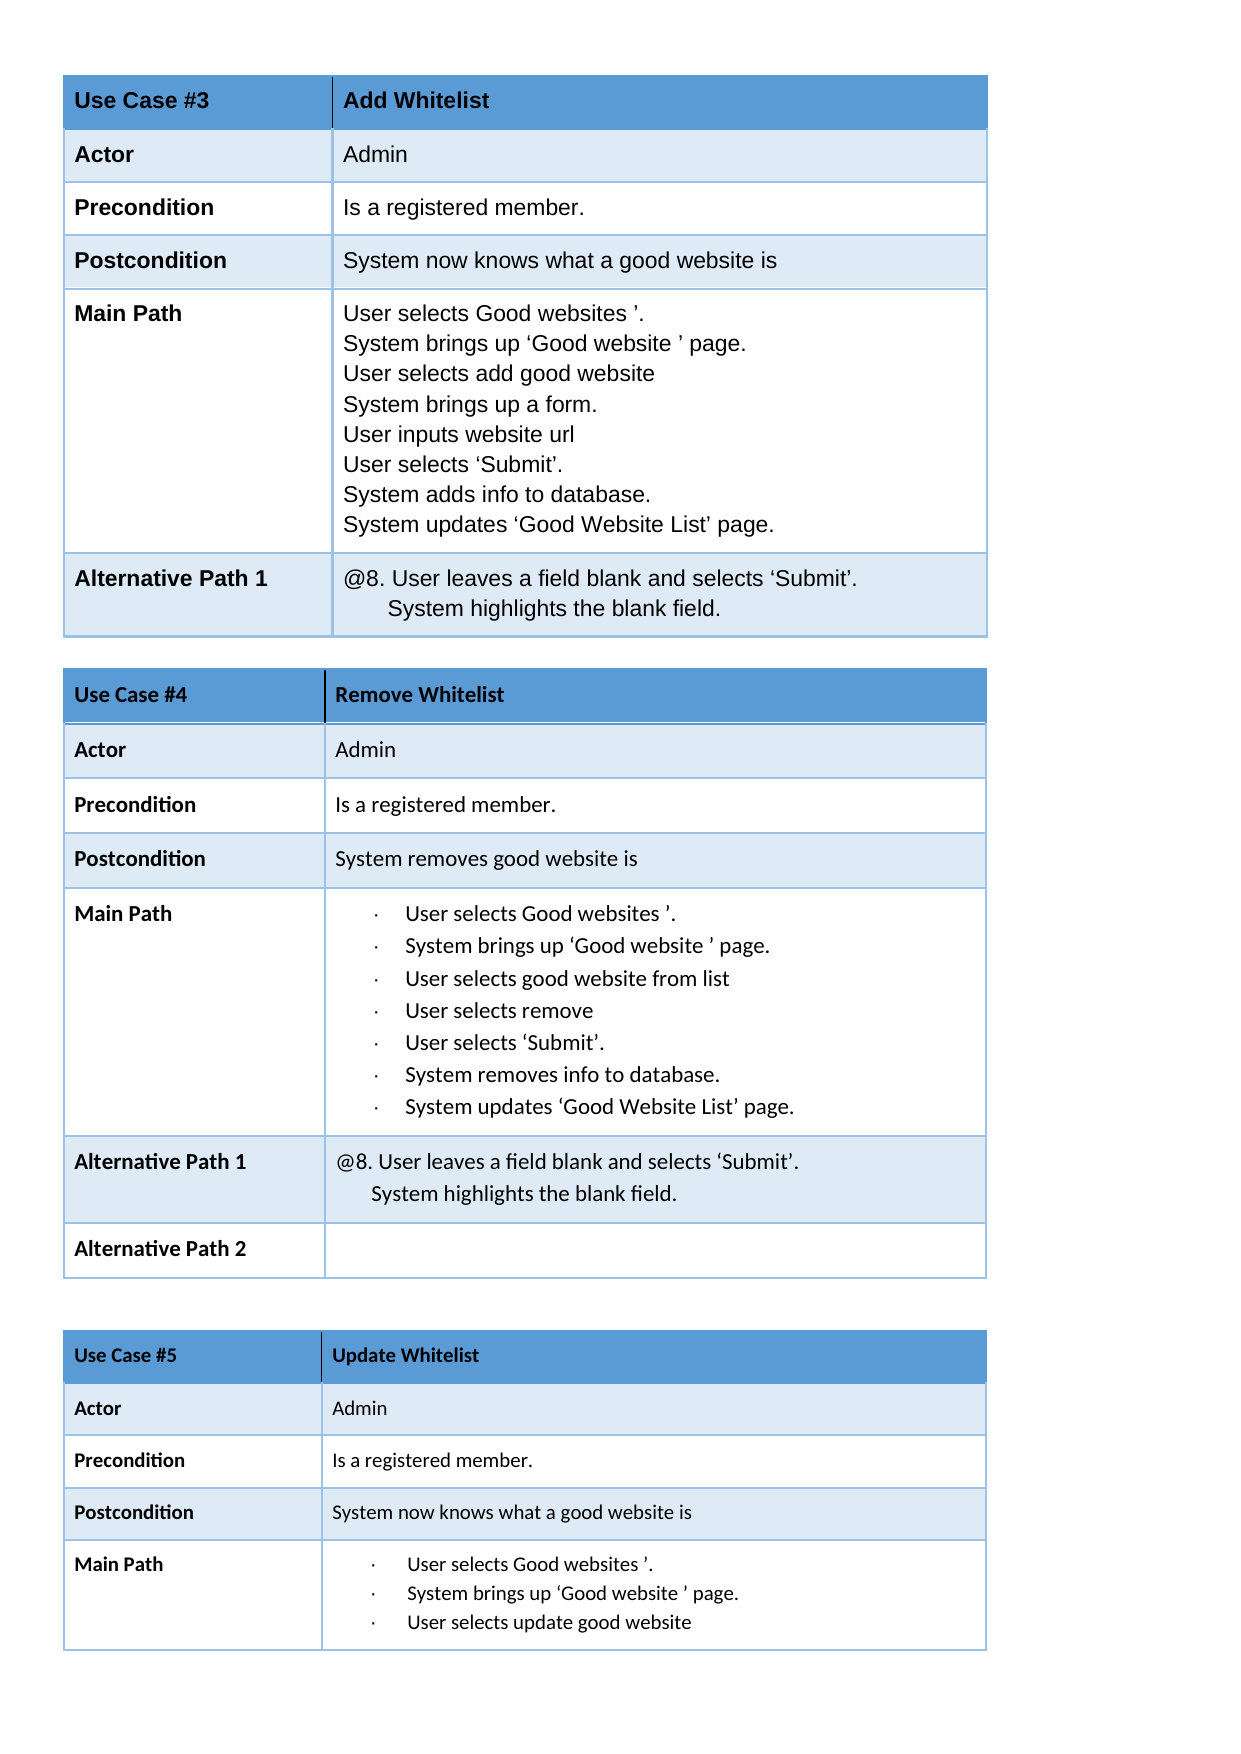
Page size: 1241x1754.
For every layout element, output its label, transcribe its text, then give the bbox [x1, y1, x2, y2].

table_cell User selects Good websites ’. System brings up ‘Good website ’ page. User selects add good website System brings up a form. User inputs website url User selects ‘Submit’. System adds info to database. System updates ‘Good Website List’ page. [334, 290, 986, 552]
table_cell Main Path [65, 1541, 321, 1649]
table_header Add Whitelist [333, 77, 986, 128]
table_cell Admin [334, 130, 986, 181]
table_cell Precondition [65, 1436, 321, 1487]
table_cell Actor [65, 1384, 321, 1434]
table_cell Is a registered member. [326, 779, 985, 832]
table_header Use Case #5 [65, 1332, 321, 1382]
table_cell System now knows what a good website is [323, 1489, 985, 1539]
table_cell System removes good website is [326, 834, 985, 887]
table_cell Main Path [65, 290, 331, 552]
table_cell Actor [65, 725, 324, 777]
table_cell Actor [65, 130, 331, 181]
table_cell System now knows what a good website is [334, 236, 986, 287]
table_cell Postcondition [65, 834, 324, 887]
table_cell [323, 1541, 985, 1649]
table_cell Is a registered member. [323, 1436, 985, 1487]
table_cell Admin [326, 725, 985, 777]
table_cell Alternative Path 1 [65, 554, 331, 635]
table_header Remove Whitelist [326, 670, 985, 722]
table_cell Precondition [65, 779, 324, 832]
table_cell Is a registered member. [334, 183, 986, 234]
table_header Use Case #4 [65, 670, 324, 722]
table_header Update Whitelist [322, 1332, 985, 1382]
table_cell [326, 1224, 985, 1277]
table_cell Postcondition [65, 1489, 321, 1539]
table_cell Postcondition [65, 236, 331, 287]
table_cell Precondition [65, 183, 331, 234]
table_cell Admin [323, 1384, 985, 1434]
table_cell Alternative Path 1 [65, 1137, 324, 1222]
table_cell Main Path [65, 889, 324, 1135]
table_cell @8. User leaves a field blank and selects ‘Submit’. System highlights the blank field. [326, 1137, 985, 1222]
table_cell @8. User leaves a field blank and selects ‘Submit’. System highlights the blank field. [334, 554, 986, 635]
table_header Use Case #3 [65, 77, 332, 128]
table_cell · User selects Good websites ’. · System brings up ‘Good website ’ page. · User selects good website from list · User selects remove · User selects ‘Submit’. · System removes info to database. · System updates ‘Good Website List’ page. [326, 889, 985, 1135]
table_cell Alternative Path 2 [65, 1224, 324, 1277]
